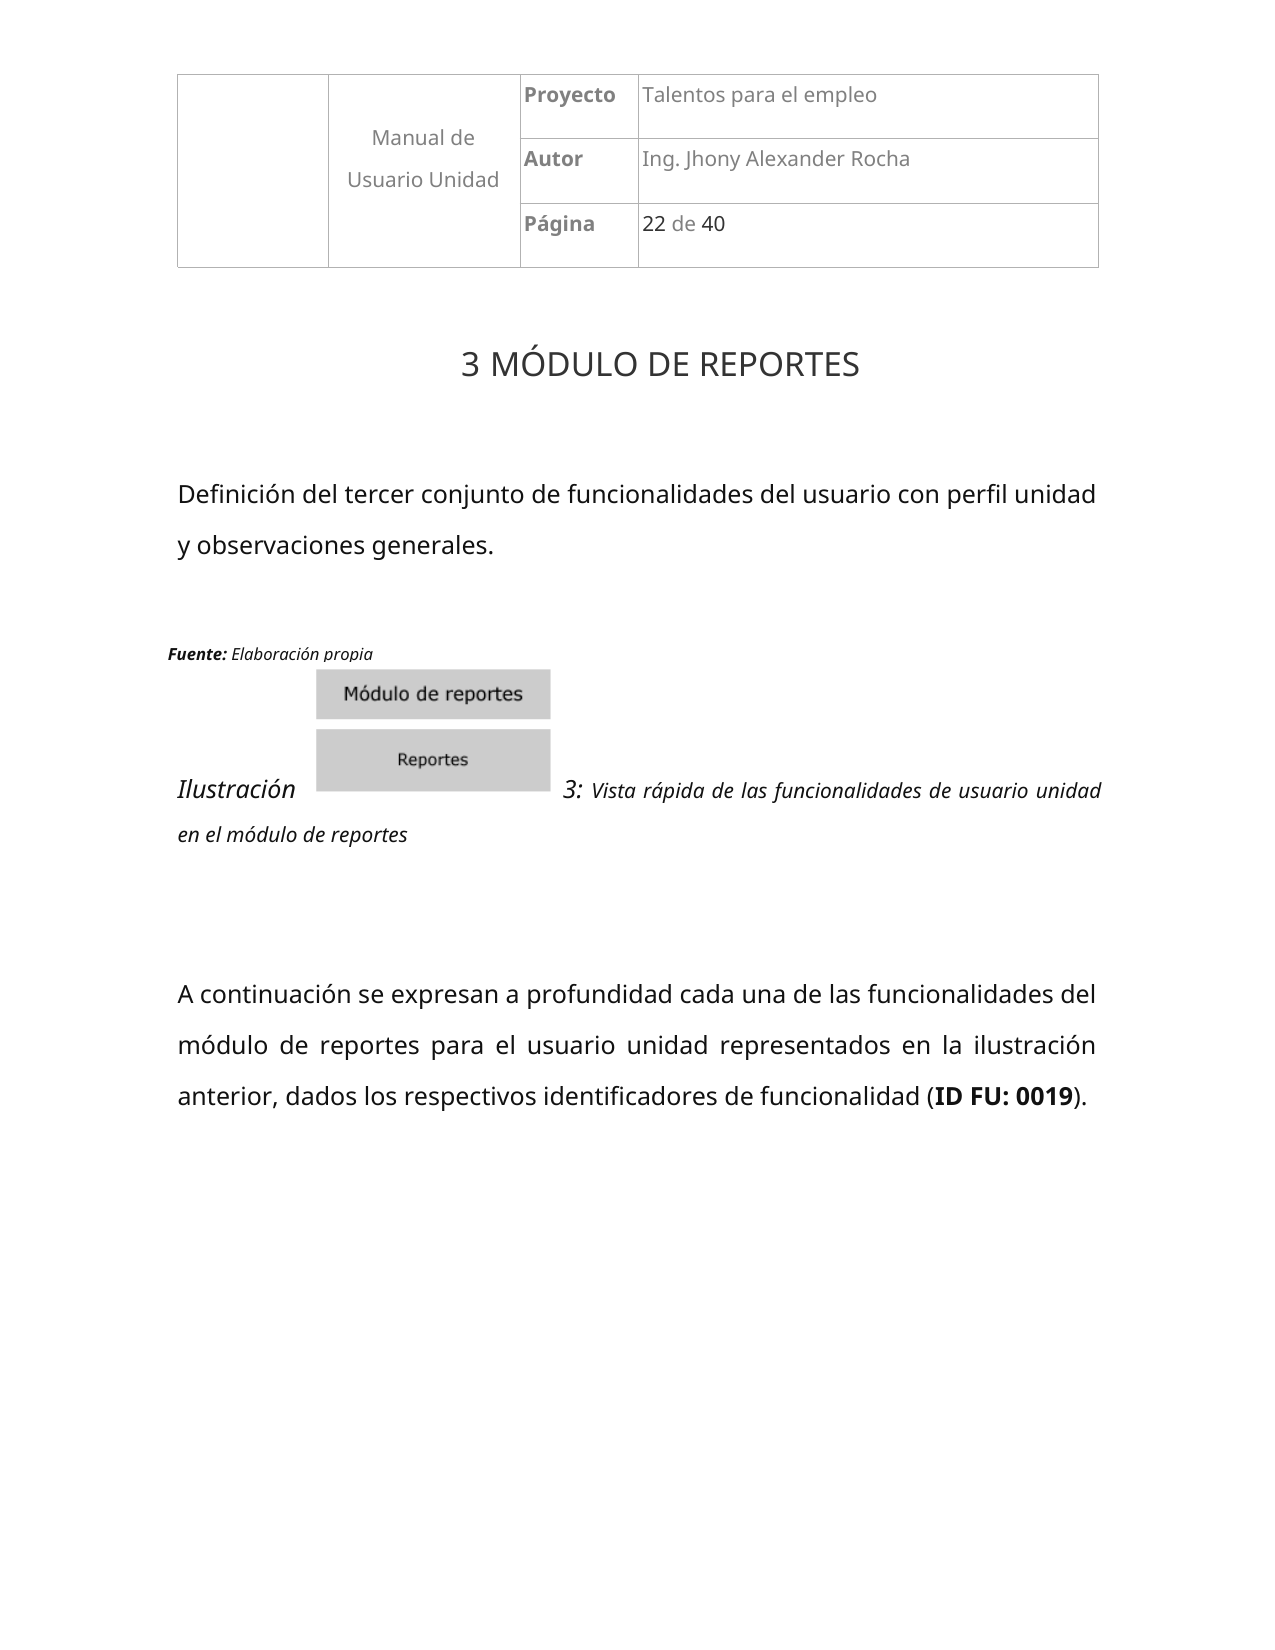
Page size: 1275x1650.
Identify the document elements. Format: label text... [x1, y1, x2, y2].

list Módulo de reportes [215, 341, 1098, 386]
picture [304, 662, 563, 799]
text A continuación se expresan a profundidad cada una de las funcionalidades del módulo de reportes para el usuario unidad representados en la ilustración anterior, dados los respectivos identificadores de funcionalidad (ID FU: 0019). [177, 976, 1098, 1112]
text Definición del tercer conjunto de funcionalidades del usuario con perfil unidad y observaciones generales. [177, 477, 1098, 562]
